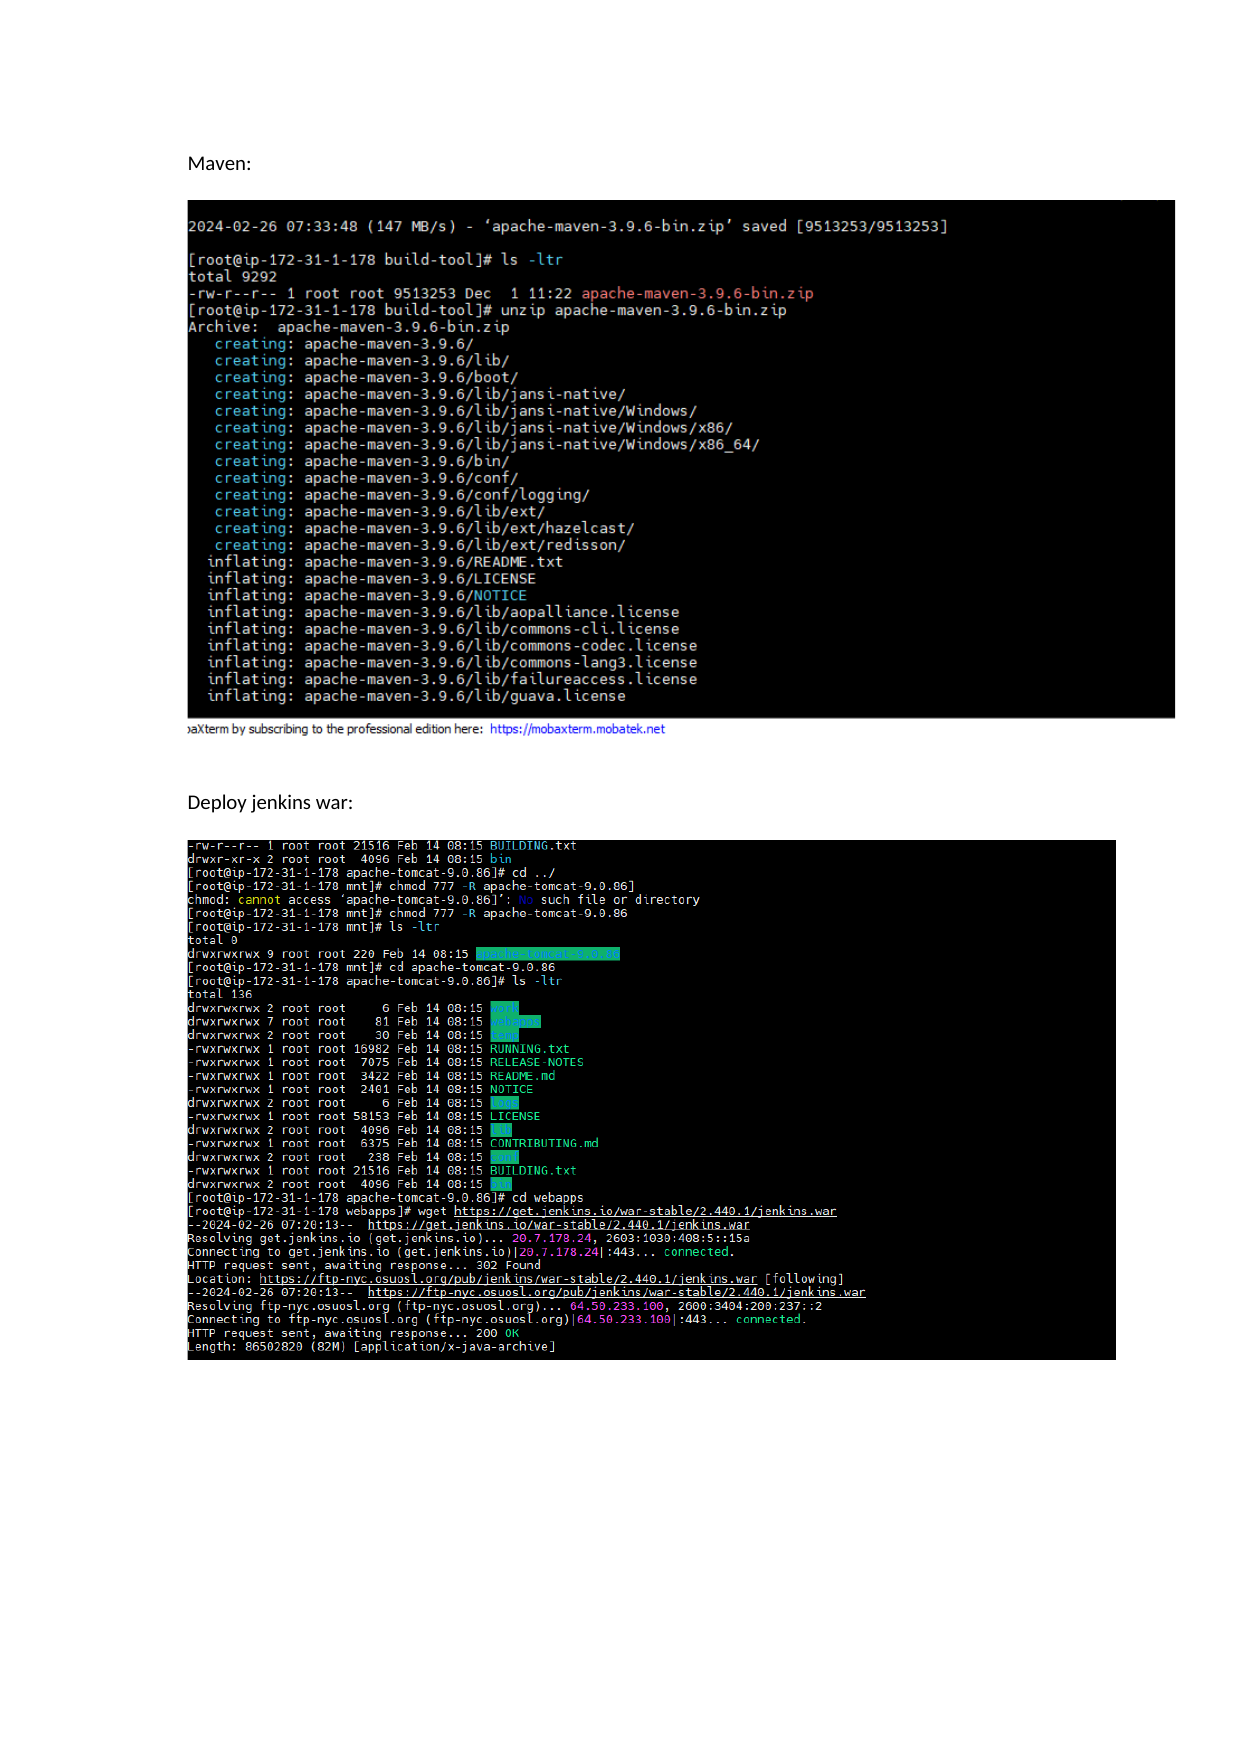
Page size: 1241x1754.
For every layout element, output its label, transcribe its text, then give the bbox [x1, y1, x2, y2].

text Deploy jenkins war: [187, 789, 1053, 815]
text Maven: [187, 150, 1053, 175]
picture [187, 200, 1175, 739]
picture [187, 840, 1116, 1360]
